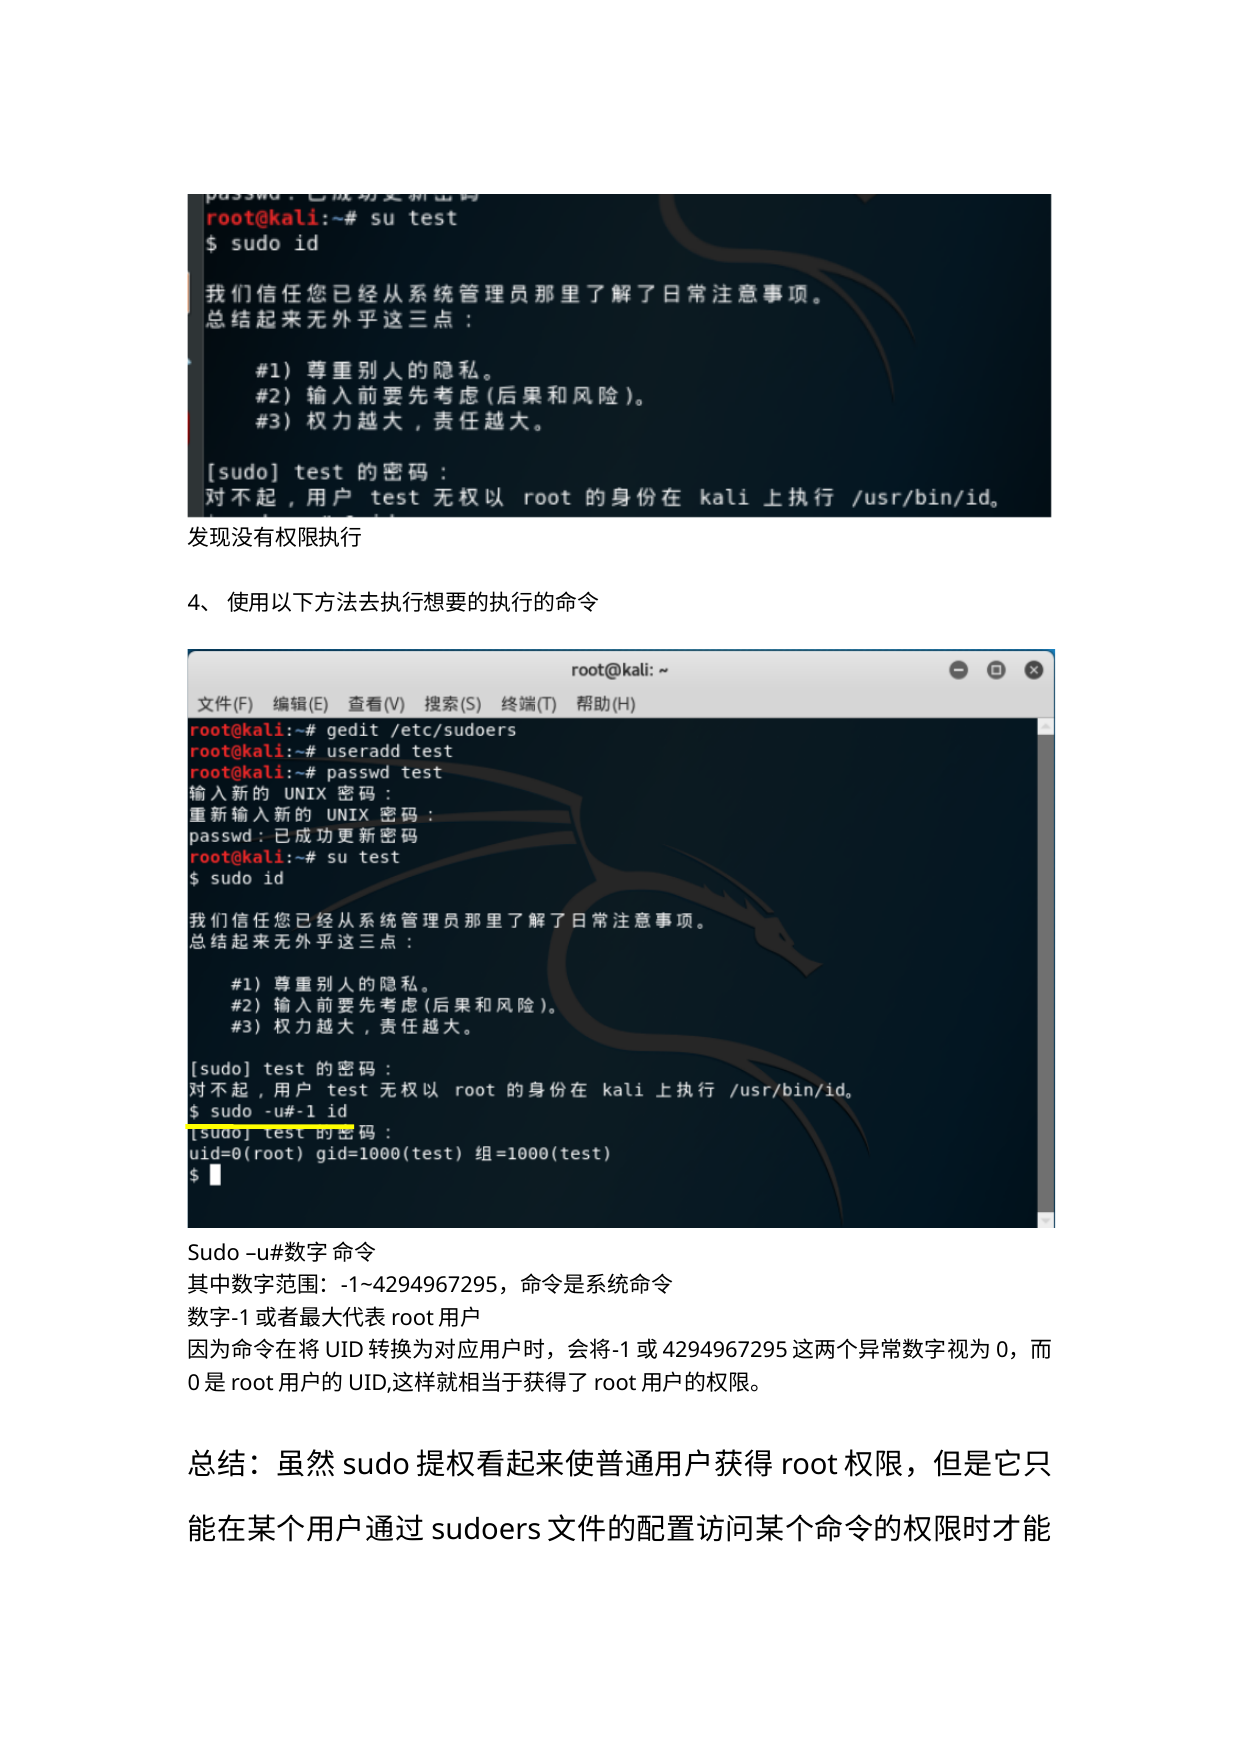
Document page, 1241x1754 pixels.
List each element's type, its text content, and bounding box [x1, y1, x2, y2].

text 数字-1或者最大代表root用户 [187, 1299, 1053, 1332]
text 因为命令在将UID转换为对应用户时，会将-1或4294967295这两个异常数字视为0，而0是root用户的UID,这样就相当于获得了root用户的权限。 [187, 1332, 1053, 1397]
text 发现没有权限执行 [187, 519, 1053, 552]
picture [187, 194, 1053, 519]
text 其中数字范围：-1~4294967295，命令是系统命令 [187, 1267, 1053, 1299]
text Sudo –u#数字 命令 [187, 1234, 1053, 1267]
text 4、 使用以下方法去执行想要的执行的命令 [187, 584, 1053, 617]
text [187, 1429, 1053, 1559]
picture [187, 649, 1056, 1228]
